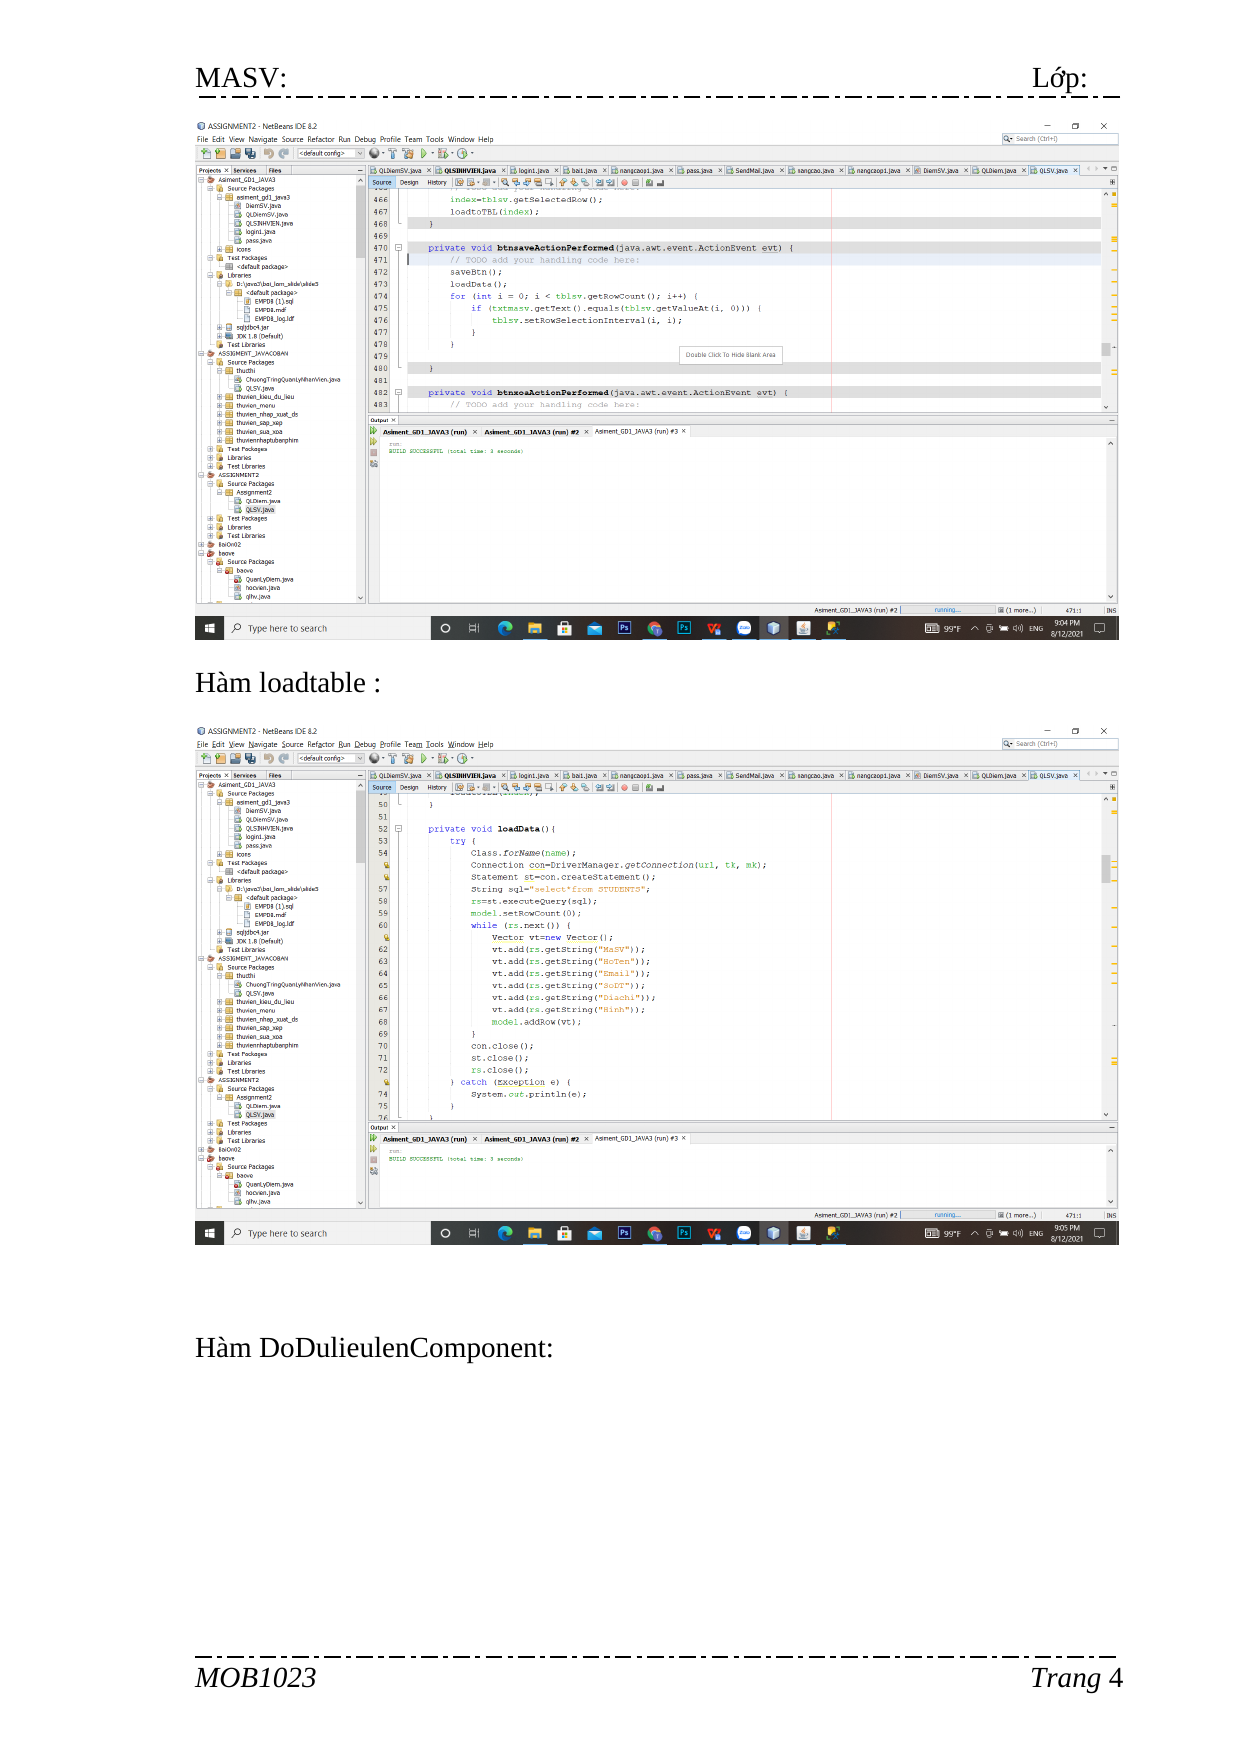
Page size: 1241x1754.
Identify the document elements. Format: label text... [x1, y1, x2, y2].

text Hàm DoDulieulenComponent: [195, 1330, 1120, 1363]
picture [195, 725, 1119, 1245]
text Hàm loadtable : [195, 666, 1120, 699]
picture [195, 120, 1119, 640]
